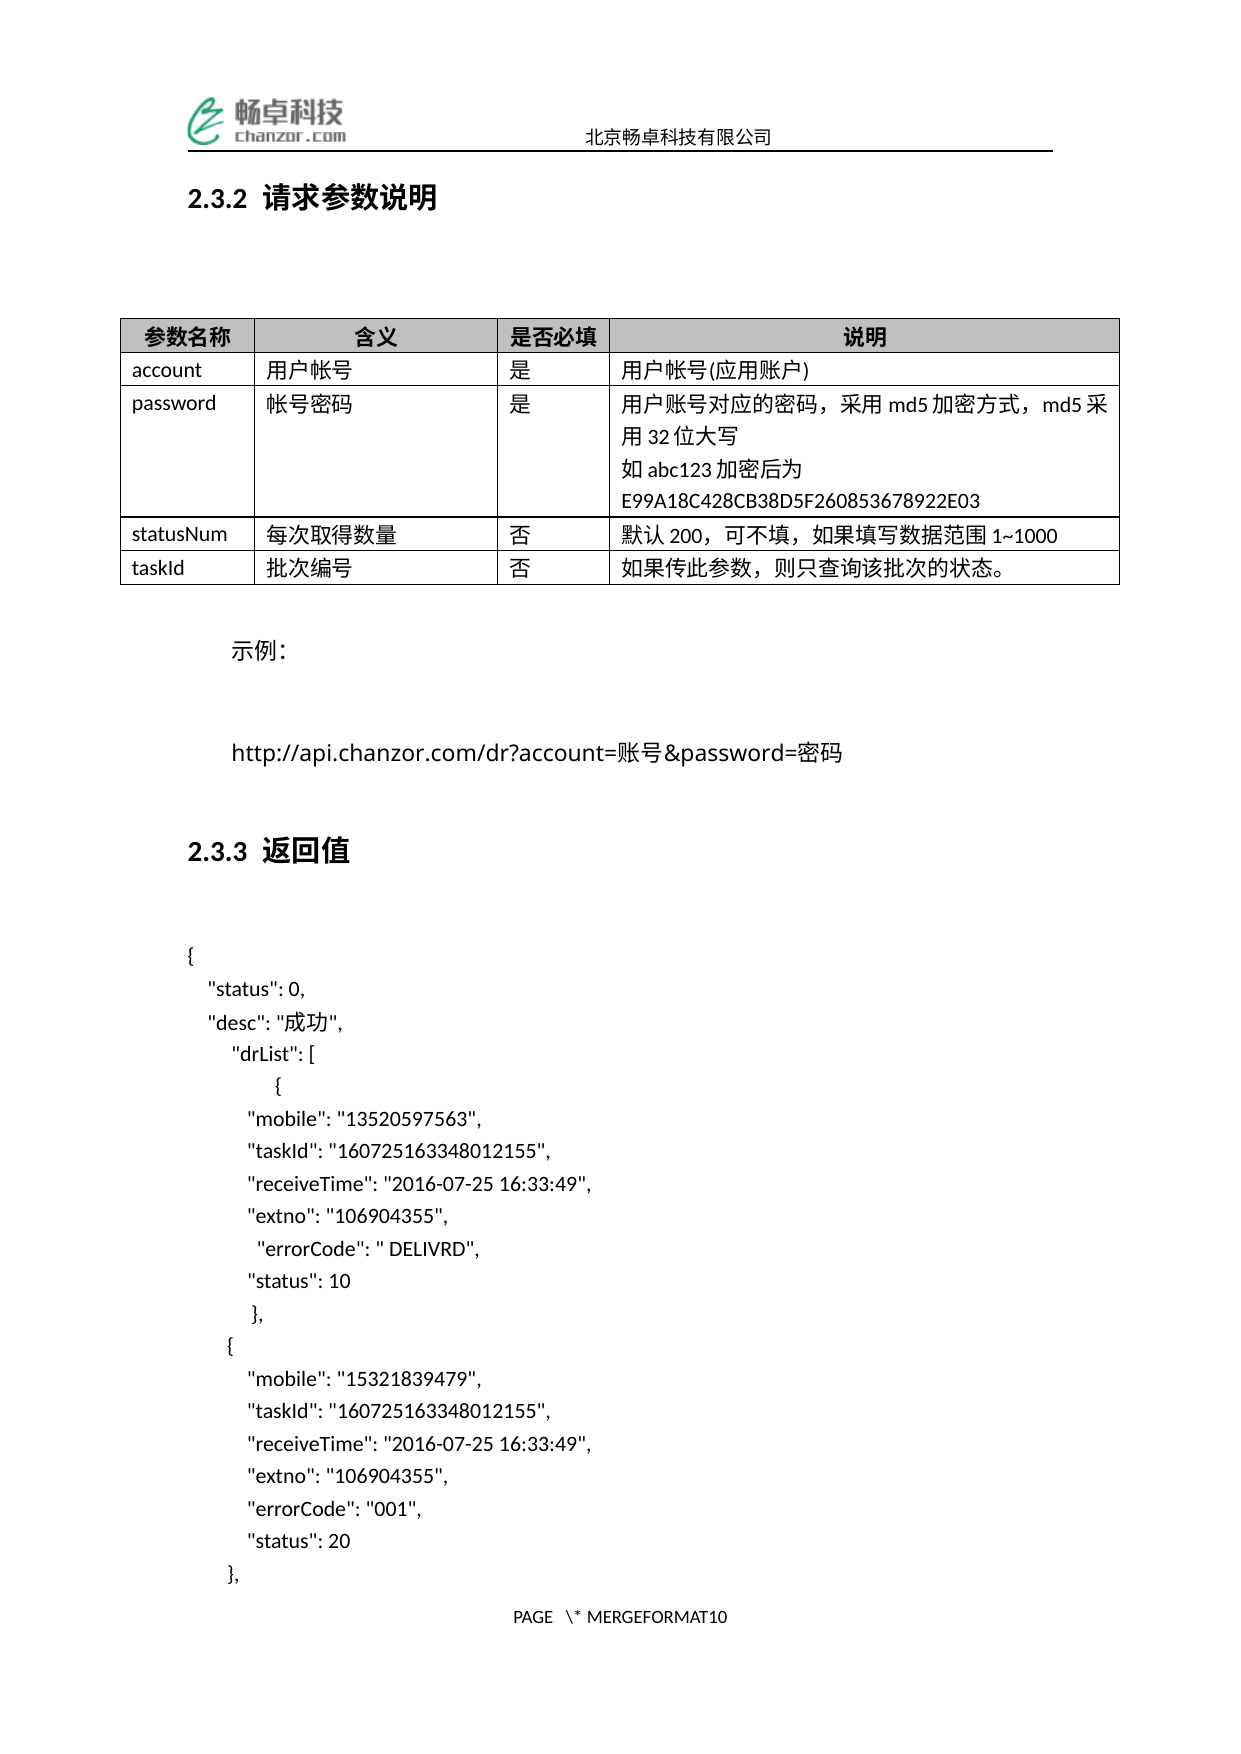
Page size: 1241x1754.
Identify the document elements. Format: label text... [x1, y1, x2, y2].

subtitle 返回值 [187, 816, 1053, 881]
text "taskId": "160725163348012155", [187, 1134, 1053, 1167]
text "status": 10 [187, 1264, 1053, 1297]
text "desc": "成功", [187, 1004, 1053, 1037]
text "receiveTime": "2016-07-25 16:33:49", [187, 1167, 1053, 1199]
table_cell 如果传此参数，则只查询该批次的状态。 [610, 551, 1119, 583]
text "status": 0, [187, 972, 1053, 1004]
text "extno": "106904355", [187, 1199, 1053, 1232]
text http://api.chanzor.com/dr?account=账号&password=密码 [187, 719, 1053, 784]
table_header 是否必填 [498, 319, 609, 352]
text { [187, 1329, 1053, 1362]
text 示例： [187, 617, 1053, 682]
table_cell password [121, 386, 254, 516]
text "errorCode": " DELIVRD", [187, 1232, 1053, 1264]
text "drList": [ [187, 1037, 1053, 1069]
table_cell 是 [498, 353, 609, 385]
table_cell 每次取得数量 [255, 518, 497, 550]
table_cell 批次编号 [255, 551, 497, 583]
table_header 含义 [255, 319, 497, 352]
table_cell account [121, 353, 254, 385]
picture [187, 94, 357, 145]
table_cell 默认200，可不填，如果填写数据范围1~1000 [610, 518, 1119, 550]
text { [187, 939, 1053, 972]
table_header 参数名称 [121, 319, 254, 352]
text }, [187, 1297, 1053, 1329]
table_cell 是 [498, 386, 609, 516]
text "errorCode": "001", [187, 1492, 1053, 1524]
text }, [187, 1557, 1053, 1589]
table_cell statusNum [121, 518, 254, 550]
text "mobile": "13520597563", [187, 1102, 1053, 1134]
table_cell 用户帐号(应用账户) [610, 353, 1119, 385]
table_cell 用户帐号 [255, 353, 497, 385]
text "status": 20 [187, 1524, 1053, 1557]
table_cell 用户账号对应的密码，采用md5加密方式，md5采用32位大写 如abc123加密后为 E99A18C428CB38D5F260853678922E03 [610, 386, 1119, 516]
subtitle 请求参数说明 [187, 163, 1053, 228]
table_cell 否 [498, 551, 609, 583]
text "mobile": "15321839479", [187, 1362, 1053, 1394]
table_header 说明 [610, 319, 1119, 352]
text "taskId": "160725163348012155", [187, 1394, 1053, 1427]
table_cell 否 [498, 518, 609, 550]
text "extno": "106904355", [187, 1459, 1053, 1492]
text { [231, 1069, 1053, 1102]
table_cell 帐号密码 [255, 386, 497, 516]
table_cell taskId [121, 551, 254, 583]
text "receiveTime": "2016-07-25 16:33:49", [187, 1427, 1053, 1459]
